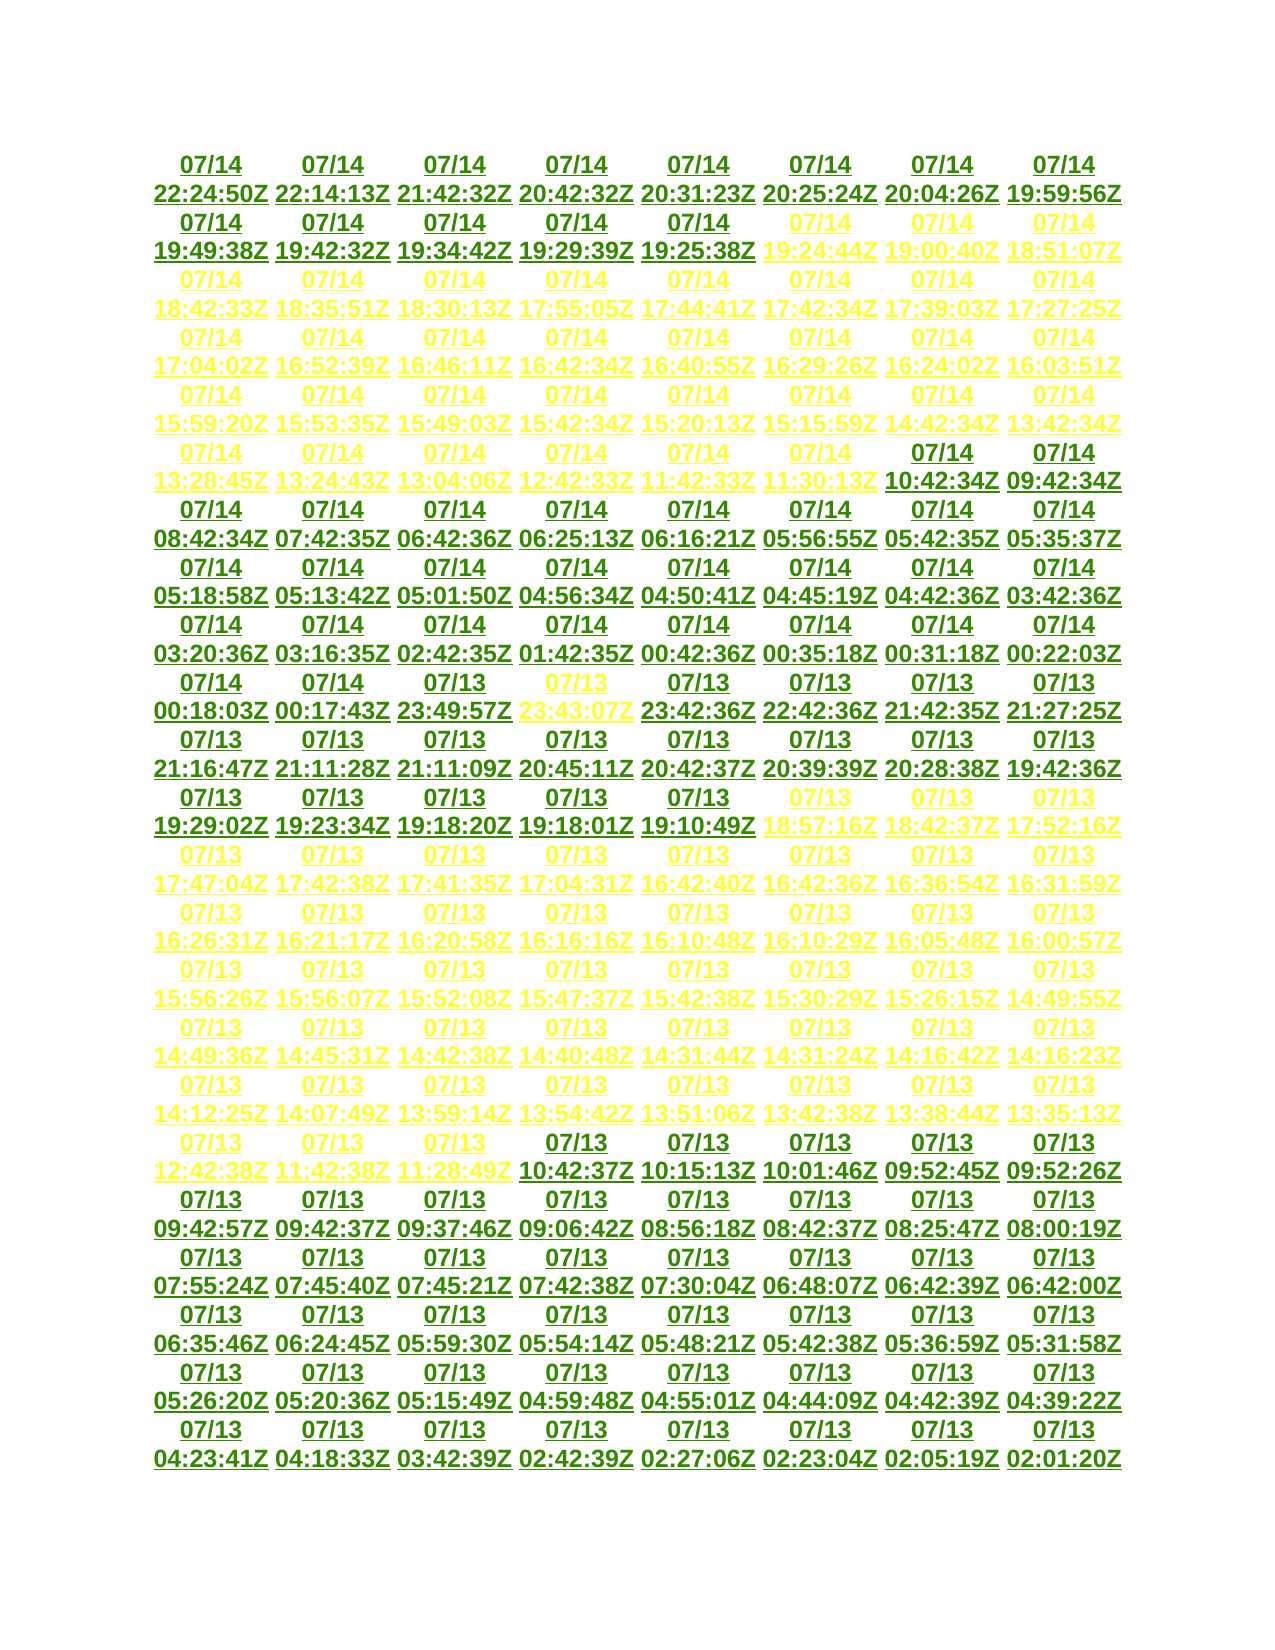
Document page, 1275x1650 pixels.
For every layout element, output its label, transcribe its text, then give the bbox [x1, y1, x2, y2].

table_cell 07/13 06:42:00Z [1003, 1243, 1125, 1300]
table_cell 07/13 11:42:38Z [272, 1128, 394, 1185]
table_cell 07/14 21:42:32Z [394, 150, 516, 207]
table_cell 07/13 14:49:55Z [1003, 955, 1125, 1012]
table_cell 07/13 15:56:07Z [272, 955, 394, 1012]
table_cell 07/14 16:29:26Z [759, 323, 881, 380]
table_cell 07/13 14:31:24Z [759, 1013, 881, 1070]
table_cell 07/14 13:42:34Z [1003, 380, 1125, 437]
table_cell 07/13 09:42:57Z [150, 1185, 272, 1242]
table_cell 07/14 00:17:43Z [272, 668, 394, 725]
table_cell 07/13 21:11:09Z [394, 725, 516, 782]
table_cell 07/13 10:01:46Z [759, 1128, 881, 1185]
table_cell 07/14 19:42:32Z [272, 208, 394, 265]
table_cell 07/13 16:31:59Z [1003, 840, 1125, 897]
table_cell 07/13 06:42:39Z [881, 1243, 1003, 1300]
table_cell 07/14 13:04:06Z [394, 438, 516, 495]
table_cell 07/14 07:42:35Z [272, 495, 394, 552]
table_cell 07/14 06:16:21Z [638, 495, 759, 552]
table_cell 07/13 13:51:06Z [638, 1070, 759, 1127]
table_cell 07/13 16:00:57Z [1003, 898, 1125, 955]
table_cell 07/14 12:42:33Z [516, 438, 637, 495]
table_cell 07/13 06:35:46Z [150, 1300, 272, 1357]
table_cell 07/14 09:42:34Z [1003, 438, 1125, 495]
table_cell 07/13 17:47:04Z [150, 840, 272, 897]
table_cell 07/14 17:04:02Z [150, 323, 272, 380]
table_cell 07/14 05:13:42Z [272, 553, 394, 610]
table_cell 07/14 11:42:33Z [638, 438, 759, 495]
table_cell 07/13 04:23:41Z [150, 1415, 272, 1472]
table_cell 07/13 16:26:31Z [150, 898, 272, 955]
table_cell 07/14 06:25:13Z [516, 495, 637, 552]
table_cell 07/13 16:42:36Z [759, 840, 881, 897]
table_cell 07/14 05:35:37Z [1003, 495, 1125, 552]
table_cell 07/14 05:18:58Z [150, 553, 272, 610]
table_cell 07/14 22:14:13Z [272, 150, 394, 207]
table_cell 07/13 04:39:22Z [1003, 1358, 1125, 1415]
table_cell 07/14 04:56:34Z [516, 553, 637, 610]
table_cell 07/13 05:15:49Z [394, 1358, 516, 1415]
table_cell 07/14 19:49:38Z [150, 208, 272, 265]
table_cell 07/13 03:42:39Z [394, 1415, 516, 1472]
table_cell 07/13 02:01:20Z [1003, 1415, 1125, 1472]
table_cell 07/13 13:59:14Z [394, 1070, 516, 1127]
table_cell 07/14 19:24:44Z [759, 208, 881, 265]
table_cell 07/13 16:10:48Z [638, 898, 759, 955]
table_cell 07/14 10:42:34Z [881, 438, 1003, 495]
table_cell 07/13 09:52:26Z [1003, 1128, 1125, 1185]
table_cell 07/14 17:39:03Z [881, 265, 1003, 322]
table_cell 07/13 07:30:04Z [638, 1243, 759, 1300]
table_cell 07/14 17:42:34Z [759, 265, 881, 322]
table_cell 07/13 20:39:39Z [759, 725, 881, 782]
table_cell 07/13 12:42:38Z [150, 1128, 272, 1185]
table_cell 07/13 20:28:38Z [881, 725, 1003, 782]
table_cell 07/13 13:38:44Z [881, 1070, 1003, 1127]
table_cell 07/14 20:25:24Z [759, 150, 881, 207]
table_cell 07/13 04:42:39Z [881, 1358, 1003, 1415]
table_cell 07/14 19:29:39Z [516, 208, 637, 265]
table_cell 07/13 06:24:45Z [272, 1300, 394, 1357]
table_cell 07/13 16:21:17Z [272, 898, 394, 955]
table_cell 07/13 09:06:42Z [516, 1185, 637, 1242]
table_cell 07/14 04:45:19Z [759, 553, 881, 610]
table_cell 07/14 20:31:23Z [638, 150, 759, 207]
table_cell 07/13 16:16:16Z [516, 898, 637, 955]
table_cell 07/13 21:27:25Z [1003, 668, 1125, 725]
table_cell 07/13 08:42:37Z [759, 1185, 881, 1242]
table_cell 07/13 05:59:30Z [394, 1300, 516, 1357]
table_cell 07/14 03:20:36Z [150, 610, 272, 667]
table_cell 07/13 02:05:19Z [881, 1415, 1003, 1472]
table_cell 07/13 23:49:57Z [394, 668, 516, 725]
table_cell 07/13 09:42:37Z [272, 1185, 394, 1242]
table_cell 07/14 00:35:18Z [759, 610, 881, 667]
table_cell 07/14 03:16:35Z [272, 610, 394, 667]
table_cell 07/13 21:42:35Z [881, 668, 1003, 725]
table_cell 07/13 07:42:38Z [516, 1243, 637, 1300]
table_cell 07/13 14:16:23Z [1003, 1013, 1125, 1070]
table_cell 07/13 16:20:58Z [394, 898, 516, 955]
table_cell 07/14 04:42:36Z [881, 553, 1003, 610]
table_cell 07/14 14:42:34Z [881, 380, 1003, 437]
table_cell 07/13 17:04:31Z [516, 840, 637, 897]
table_cell 07/13 16:42:40Z [638, 840, 759, 897]
table_cell 07/14 05:56:55Z [759, 495, 881, 552]
table_cell 07/13 02:23:04Z [759, 1415, 881, 1472]
table_cell 07/13 15:47:37Z [516, 955, 637, 1012]
table_cell 07/13 16:36:54Z [881, 840, 1003, 897]
table_cell 07/13 08:00:19Z [1003, 1185, 1125, 1242]
table_cell 07/13 04:44:09Z [759, 1358, 881, 1415]
table_cell 07/14 18:30:13Z [394, 265, 516, 322]
table_cell 07/13 05:31:58Z [1003, 1300, 1125, 1357]
table_cell 07/13 19:10:49Z [638, 783, 759, 840]
table_cell 07/14 19:59:56Z [1003, 150, 1125, 207]
table_cell 07/14 16:42:34Z [516, 323, 637, 380]
table_cell 07/13 05:20:36Z [272, 1358, 394, 1415]
table_cell 07/13 05:26:20Z [150, 1358, 272, 1415]
table_cell 07/13 19:29:02Z [150, 783, 272, 840]
table_cell 07/14 11:30:13Z [759, 438, 881, 495]
table_cell 07/14 00:31:18Z [881, 610, 1003, 667]
table_cell 07/14 15:42:34Z [516, 380, 637, 437]
table_cell 07/13 14:12:25Z [150, 1070, 272, 1127]
table_cell 07/13 05:36:59Z [881, 1300, 1003, 1357]
table_cell 07/13 10:42:37Z [516, 1128, 637, 1185]
table_cell 07/13 13:42:38Z [759, 1070, 881, 1127]
table_cell 07/13 21:11:28Z [272, 725, 394, 782]
table_cell 07/14 16:46:11Z [394, 323, 516, 380]
table_cell 07/14 16:24:02Z [881, 323, 1003, 380]
table_cell 07/14 03:42:36Z [1003, 553, 1125, 610]
table_cell 07/13 04:59:48Z [516, 1358, 637, 1415]
table_cell 07/14 20:04:26Z [881, 150, 1003, 207]
table_cell 07/14 19:25:38Z [638, 208, 759, 265]
table_cell 07/13 17:42:38Z [272, 840, 394, 897]
table_cell 07/13 23:42:36Z [638, 668, 759, 725]
table_cell 07/13 18:42:37Z [881, 783, 1003, 840]
table_cell 07/13 19:42:36Z [1003, 725, 1125, 782]
table_cell 07/13 14:16:42Z [881, 1013, 1003, 1070]
table_cell 07/13 05:48:21Z [638, 1300, 759, 1357]
table_cell 07/13 15:30:29Z [759, 955, 881, 1012]
table_cell 07/13 13:35:13Z [1003, 1070, 1125, 1127]
table_cell 07/14 19:00:40Z [881, 208, 1003, 265]
table_cell 07/14 18:42:33Z [150, 265, 272, 322]
table_cell 07/14 16:40:55Z [638, 323, 759, 380]
table_cell 07/13 04:55:01Z [638, 1358, 759, 1415]
table_cell 07/13 07:45:40Z [272, 1243, 394, 1300]
table_cell 07/13 17:52:16Z [1003, 783, 1125, 840]
table_cell 07/13 07:45:21Z [394, 1243, 516, 1300]
table_cell 07/14 18:35:51Z [272, 265, 394, 322]
table_cell 07/14 19:34:42Z [394, 208, 516, 265]
table_cell 07/14 15:49:03Z [394, 380, 516, 437]
table_cell 07/14 15:20:13Z [638, 380, 759, 437]
table_cell 07/13 15:26:15Z [881, 955, 1003, 1012]
table_cell 07/13 13:54:42Z [516, 1070, 637, 1127]
table_cell 07/14 00:18:03Z [150, 668, 272, 725]
table_cell 07/13 17:41:35Z [394, 840, 516, 897]
table_cell 07/13 08:25:47Z [881, 1185, 1003, 1242]
table_cell 07/13 21:16:47Z [150, 725, 272, 782]
table_cell 07/13 19:18:20Z [394, 783, 516, 840]
table_cell 07/13 20:45:11Z [516, 725, 637, 782]
table_cell 07/13 16:10:29Z [759, 898, 881, 955]
table_cell 07/13 20:42:37Z [638, 725, 759, 782]
table_cell 07/13 22:42:36Z [759, 668, 881, 725]
table_cell 07/14 04:50:41Z [638, 553, 759, 610]
table_cell 07/14 17:55:05Z [516, 265, 637, 322]
table_cell 07/14 15:15:59Z [759, 380, 881, 437]
table_cell 07/13 14:49:36Z [150, 1013, 272, 1070]
table_cell 07/13 14:42:38Z [394, 1013, 516, 1070]
table_cell 07/13 14:45:31Z [272, 1013, 394, 1070]
table_cell 07/13 04:18:33Z [272, 1415, 394, 1472]
table_cell 07/14 13:28:45Z [150, 438, 272, 495]
table_cell 07/13 08:56:18Z [638, 1185, 759, 1242]
table_cell 07/13 14:07:49Z [272, 1070, 394, 1127]
table_cell 07/13 19:18:01Z [516, 783, 637, 840]
table_cell 07/14 02:42:35Z [394, 610, 516, 667]
table_cell 07/13 11:28:49Z [394, 1128, 516, 1185]
table_cell 07/13 18:57:16Z [759, 783, 881, 840]
table_cell 07/14 08:42:34Z [150, 495, 272, 552]
table_cell 07/14 00:42:36Z [638, 610, 759, 667]
table_cell 07/14 15:59:20Z [150, 380, 272, 437]
table_cell 07/14 17:44:41Z [638, 265, 759, 322]
table_cell 07/14 15:53:35Z [272, 380, 394, 437]
table_cell 07/13 15:52:08Z [394, 955, 516, 1012]
table_cell 07/13 06:48:07Z [759, 1243, 881, 1300]
table_cell 07/13 23:43:07Z [516, 668, 637, 725]
table_cell 07/13 10:15:13Z [638, 1128, 759, 1185]
table_cell 07/13 09:37:46Z [394, 1185, 516, 1242]
table_cell 07/13 14:40:48Z [516, 1013, 637, 1070]
table_cell 07/13 07:55:24Z [150, 1243, 272, 1300]
table_cell 07/14 16:03:51Z [1003, 323, 1125, 380]
table_cell 07/14 05:01:50Z [394, 553, 516, 610]
table_cell 07/13 09:52:45Z [881, 1128, 1003, 1185]
table_cell 07/13 19:23:34Z [272, 783, 394, 840]
table_cell 07/14 06:42:36Z [394, 495, 516, 552]
table_cell 07/14 00:22:03Z [1003, 610, 1125, 667]
table_cell 07/13 15:56:26Z [150, 955, 272, 1012]
table_cell 07/14 17:27:25Z [1003, 265, 1125, 322]
table_cell 07/13 16:05:48Z [881, 898, 1003, 955]
table_cell 07/13 05:42:38Z [759, 1300, 881, 1357]
table_cell 07/14 20:42:32Z [516, 150, 637, 207]
table_cell 07/13 05:54:14Z [516, 1300, 637, 1357]
table_cell 07/14 13:24:43Z [272, 438, 394, 495]
table_cell 07/14 01:42:35Z [516, 610, 637, 667]
table_cell 07/14 22:24:50Z [150, 150, 272, 207]
table_cell 07/14 16:52:39Z [272, 323, 394, 380]
table_cell 07/14 05:42:35Z [881, 495, 1003, 552]
table_cell 07/13 02:42:39Z [516, 1415, 637, 1472]
table_cell 07/13 02:27:06Z [638, 1415, 759, 1472]
table_cell 07/14 18:51:07Z [1003, 208, 1125, 265]
table_cell 07/13 15:42:38Z [638, 955, 759, 1012]
table_cell 07/13 14:31:44Z [638, 1013, 759, 1070]
